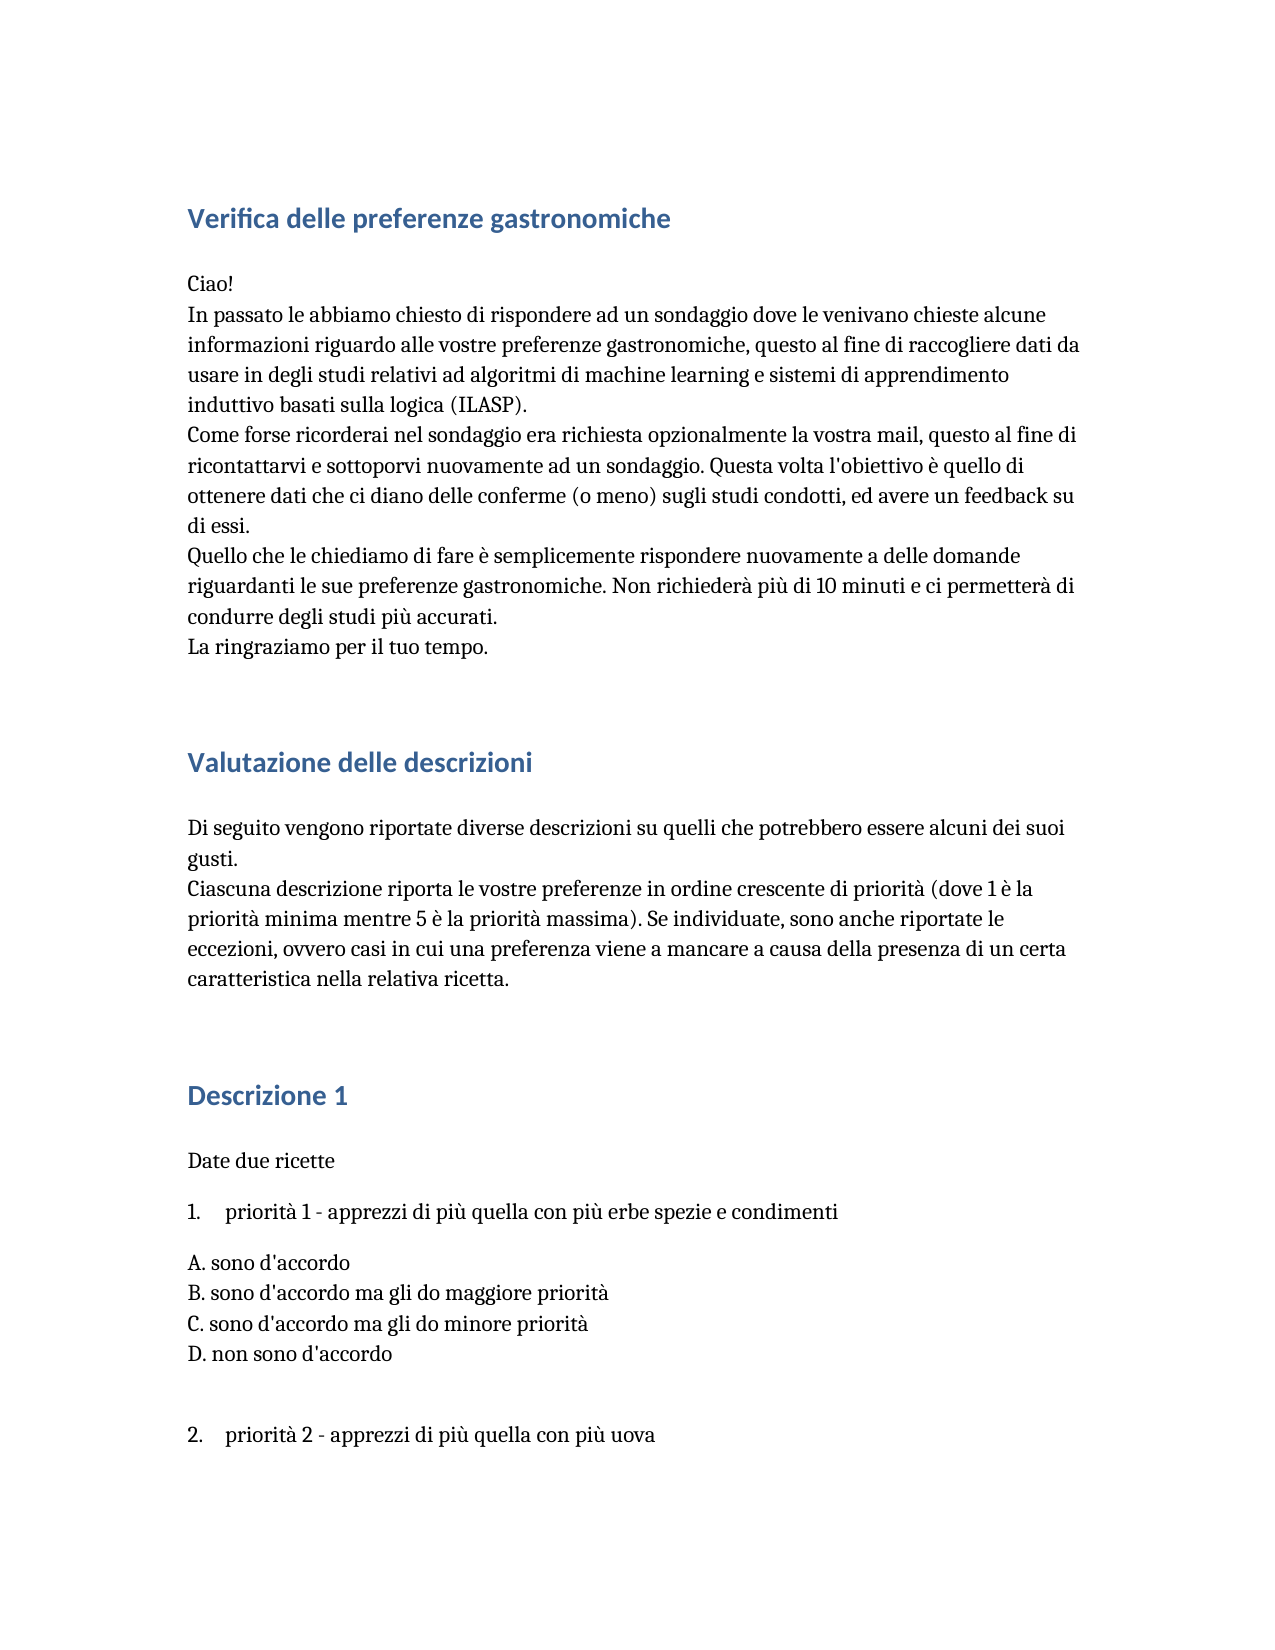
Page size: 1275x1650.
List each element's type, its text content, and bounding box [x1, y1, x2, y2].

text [187, 1250, 1087, 1397]
text Date due ricette [187, 1118, 1087, 1174]
subtitle Verifica delle preferenze gastronomiche [187, 200, 1087, 236]
text Di seguito vengono riportate diverse descrizioni su quelli che potrebbero essere alcuni dei suoi gusti. Ciascuna descrizione riporta le vostre preferenze in ordine crescente di priorità (dove 1 è la priorità minima mentre 5 è la priorità massima). Se individuate, sono anche riportate le eccezioni, ovvero casi in cui una preferenza viene a mancare a causa della presenza di un certa caratteristica nella relativa ricetta. [187, 785, 1087, 1023]
list priorità 2 - apprezzi di più quella con più uova [187, 1422, 1087, 1448]
text Ciao! In passato le abbiamo chiesto di rispondere ad un sondaggio dove le venivano chieste alcune informazioni riguardo alle vostre preferenze gastronomiche, questo al fine di raccogliere dati da usare in degli studi relativi ad algoritmi di machine learning e sistemi di apprendimento induttivo basati sulla logica (ILASP). Come forse ricorderai nel sondaggio era richiesta opzionalmente la vostra mail, questo al fine di ricontattarvi e sottoporvi nuovamente ad un sondaggio. Questa volta l'obiettivo è quello di ottenere dati che ci diano delle conferme (o meno) sugli studi condotti, ed avere un feedback su di essi. Quello che le chiediamo di fare è semplicemente rispondere nuovamente a delle domande riguardanti le sue preferenze gastronomiche. Non richiederà più di 10 minuti e ci permetterà di condurre degli studi più accurati. La ringraziamo per il tuo tempo. [187, 241, 1087, 690]
list priorità 1 - apprezzi di più quella con più erbe spezie e condimenti [187, 1199, 1087, 1225]
subtitle Descrizione 1 [187, 1077, 1087, 1112]
subtitle Valutazione delle descrizioni [187, 744, 1087, 780]
